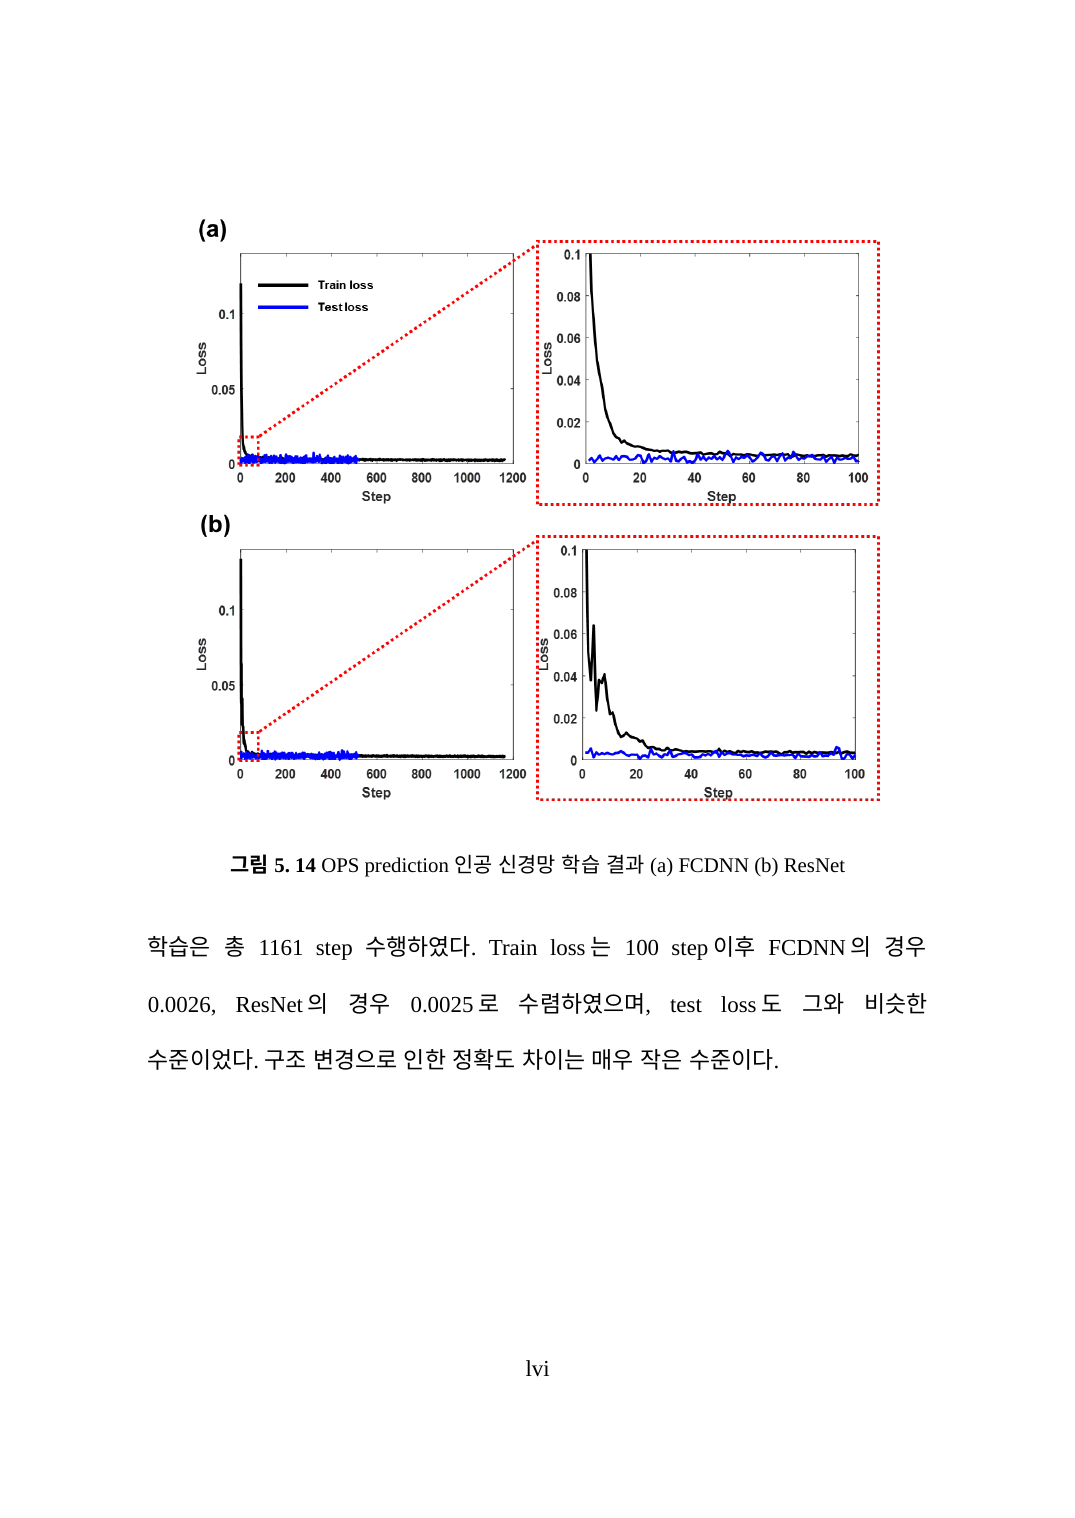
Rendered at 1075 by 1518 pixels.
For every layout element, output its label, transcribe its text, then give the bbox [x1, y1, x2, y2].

picture [183, 206, 892, 801]
text 학습은 총 1161 step 수행하였다. Train loss는 100 step이후 FCDNN의 경우 0.0026, ResNet의 경우 0.0025로 수렴하였으며, test loss도 그와 비슷한 수준이었다. 구조 변경으로 인한 정확도 차이는 매우 작은 수준이다. [148, 929, 927, 1075]
text 그림 5. 14 OPS prediction 인공 신경망 학습 결과 (a) FCDNN (b) ResNet [148, 848, 927, 879]
